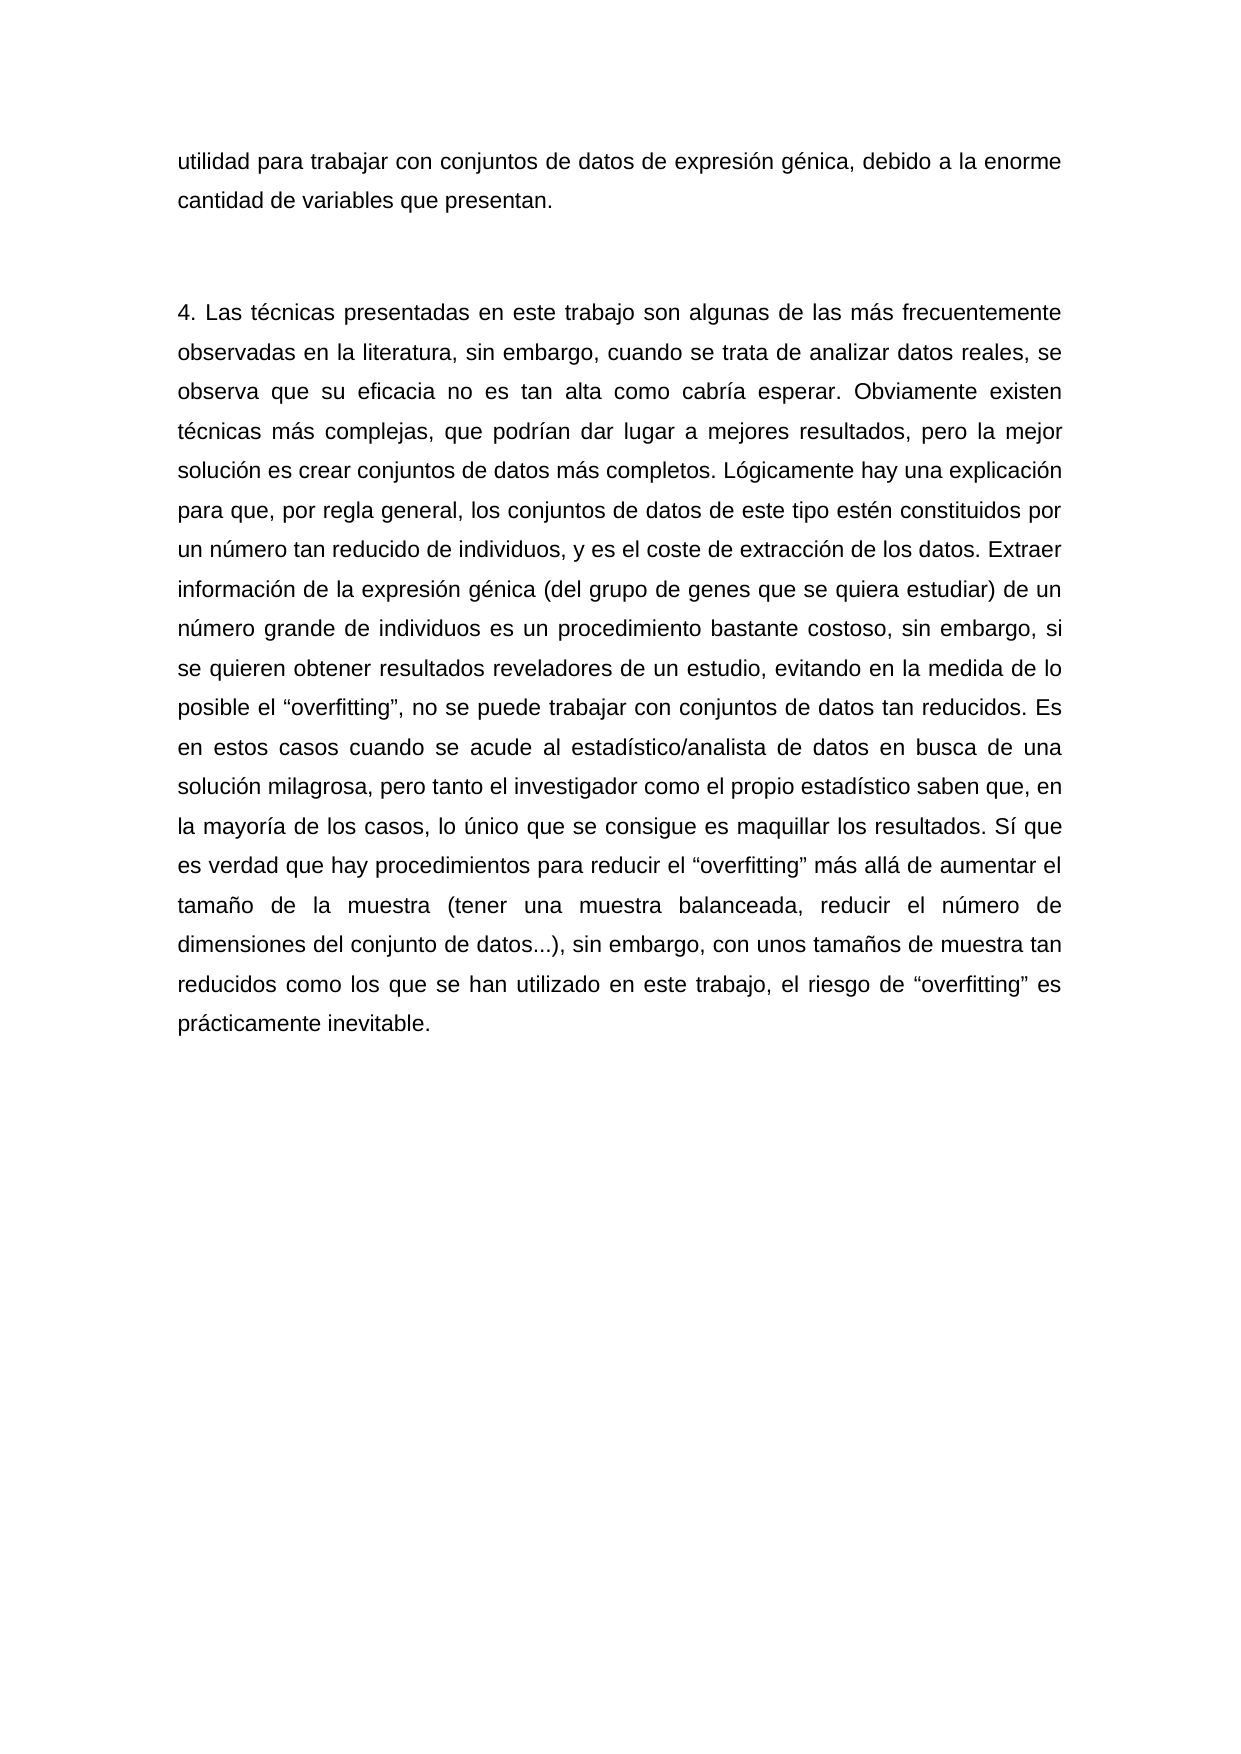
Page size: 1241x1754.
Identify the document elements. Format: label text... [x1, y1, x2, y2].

text 4. Las técnicas presentadas en este trabajo son algunas de las más frecuentemente observadas en la literatura, sin embargo, cuando se trata de analizar datos reales, se observa que su eficacia no es tan alta como cabría esperar. Obviamente existen técnicas más complejas, que podrían dar lugar a mejores resultados, pero la mejor solución es crear conjuntos de datos más completos. Lógicamente hay una explicación para que, por regla general, los conjuntos de datos de este tipo estén constituidos por un número tan reducido de individuos, y es el coste de extracción de los datos. Extraer información de la expresión génica (del grupo de genes que se quiera estudiar) de un número grande de individuos es un procedimiento bastante costoso, sin embargo, si se quieren obtener resultados reveladores de un estudio, evitando en la medida de lo posible el “overfitting”, no se puede trabajar con conjuntos de datos tan reducidos. Es en estos casos cuando se acude al estadístico/analista de datos en busca de una solución milagrosa, pero tanto el investigador como el propio estadístico saben que, en la mayoría de los casos, lo único que se consigue es maquillar los resultados. Sí que es verdad que hay procedimientos para reducir el “overfitting” más allá de aumentar el tamaño de la muestra (tener una muestra balanceada, reducir el número de dimensiones del conjunto de datos...), sin embargo, con unos tamaños de muestra tan reducidos como los que se han utilizado en este trabajo, el riesgo de “overfitting” es prácticamente inevitable. [177, 299, 1063, 1036]
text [177, 148, 1063, 213]
